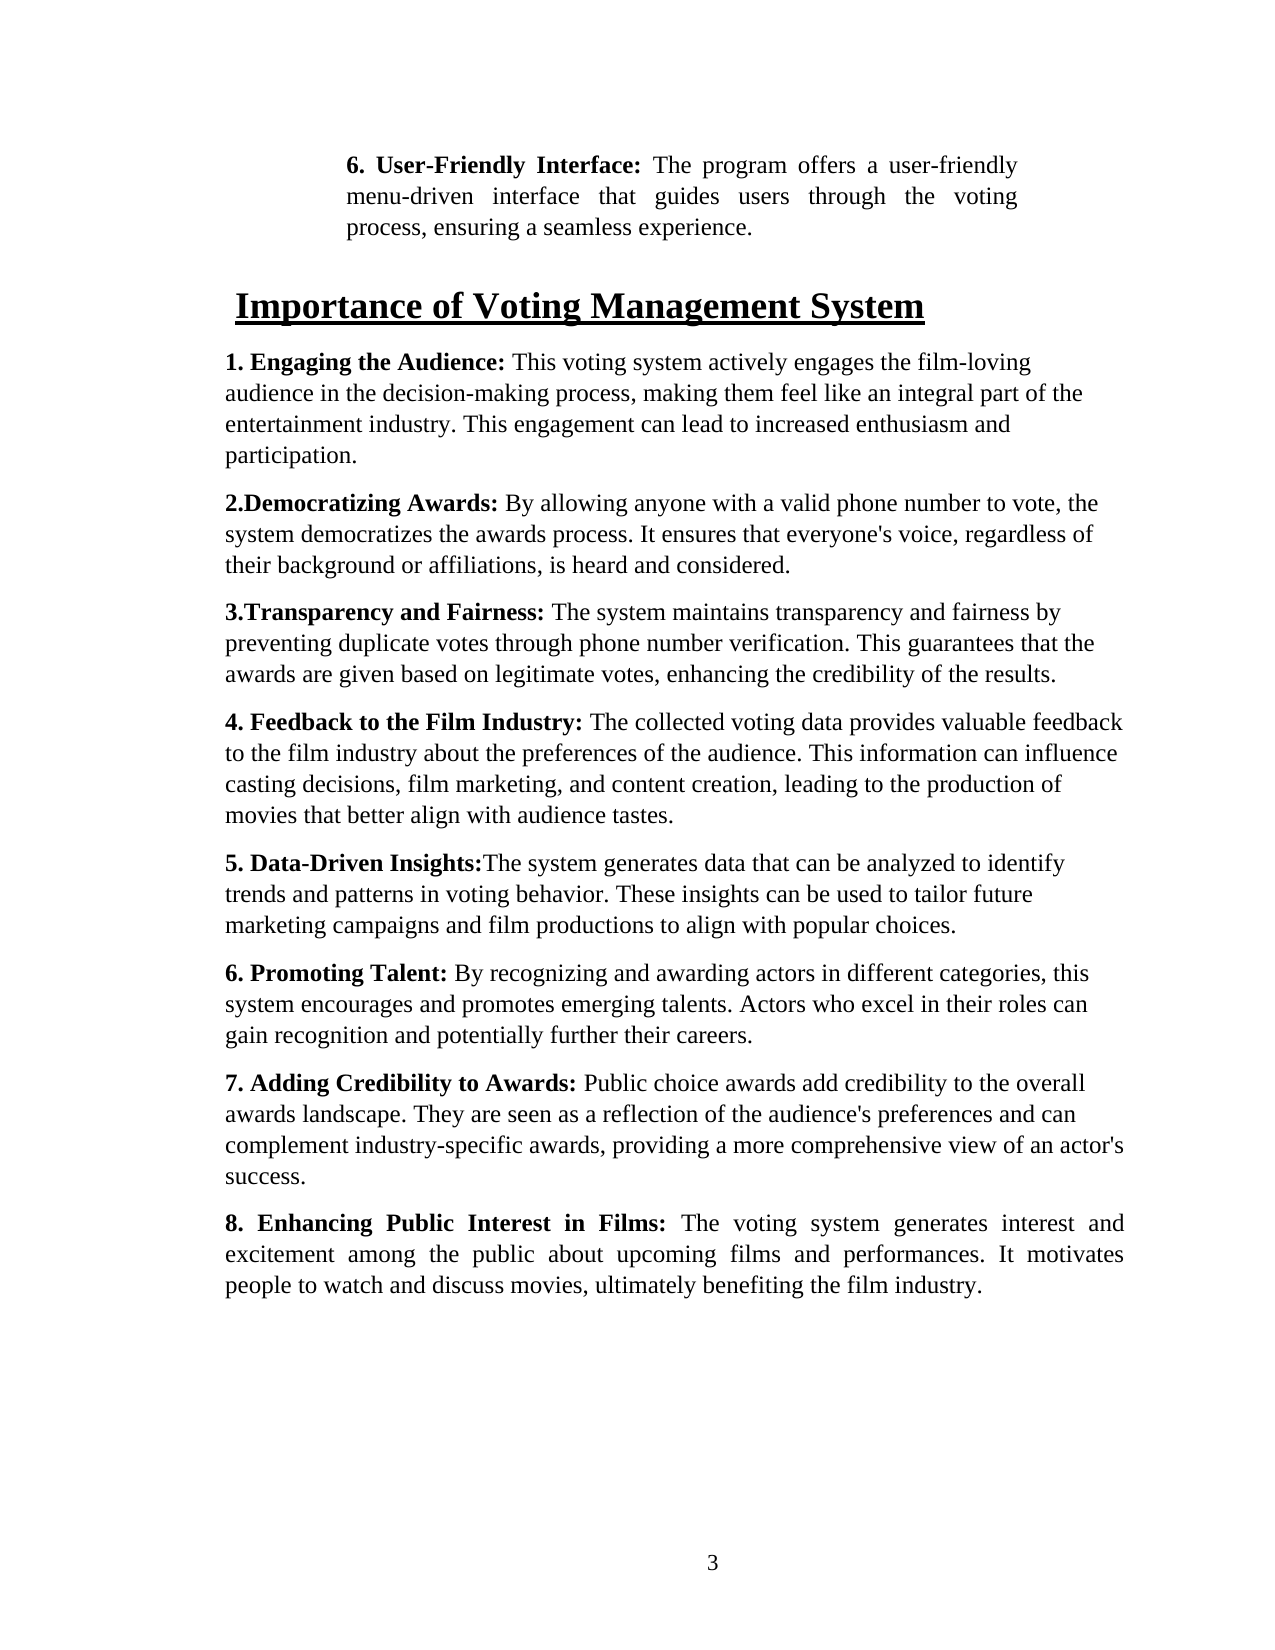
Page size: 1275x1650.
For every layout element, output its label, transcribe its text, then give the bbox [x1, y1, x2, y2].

text 2.Democratizing Awards: By allowing anyone with a valid phone number to vote, the system democratizes the awards process. It ensures that everyone's voice, regardless of their background or affiliations, is heard and considered. [225, 488, 1125, 578]
text 7. Adding Credibility to Awards: Public choice awards add credibility to the overall awards landscape. They are seen as a reflection of the audience's preferences and can complement industry-specific awards, providing a more comprehensive view of an actor's success. [225, 1068, 1125, 1189]
subtitle Importance of Voting Management System [225, 283, 934, 327]
text 1. Engaging the Audience: This voting system actively engages the film-loving audience in the decision-making process, making them feel like an integral part of the entertainment industry. This engagement can lead to increased enthusiasm and participation. [225, 347, 1125, 469]
text 6. Promoting Talent: By recognizing and awarding actors in different categories, this system encourages and promotes emerging talents. Actors who excel in their roles can gain recognition and potentially further their careers. [225, 958, 1125, 1049]
text 4. Feedback to the Film Industry: The collected voting data provides valuable feedback to the film industry about the preferences of the audience. This information can influence casting decisions, film marketing, and content creation, leading to the production of movies that better align with audience tastes. [225, 707, 1125, 829]
text 3.Transparency and Fairness: The system maintains transparency and fairness by preventing duplicate votes through phone number verification. This guarantees that the awards are given based on legitimate votes, enhancing the credibility of the results. [225, 597, 1125, 688]
text 6. User-Friendly Interface: The program offers a user-friendly menu-driven interface that guides users through the voting process, ensuring a seamless experience. [346, 150, 1018, 241]
text 8. Enhancing Public Interest in Films: The voting system generates interest and excitement among the public about upcoming films and performances. It motivates people to watch and discuss movies, ultimately benefiting the film industry. [225, 1208, 1125, 1299]
text 5. Data-Driven Insights:The system generates data that can be analyzed to identify trends and patterns in voting behavior. These insights can be used to tailor future marketing campaigns and film productions to align with popular choices. [225, 848, 1125, 939]
